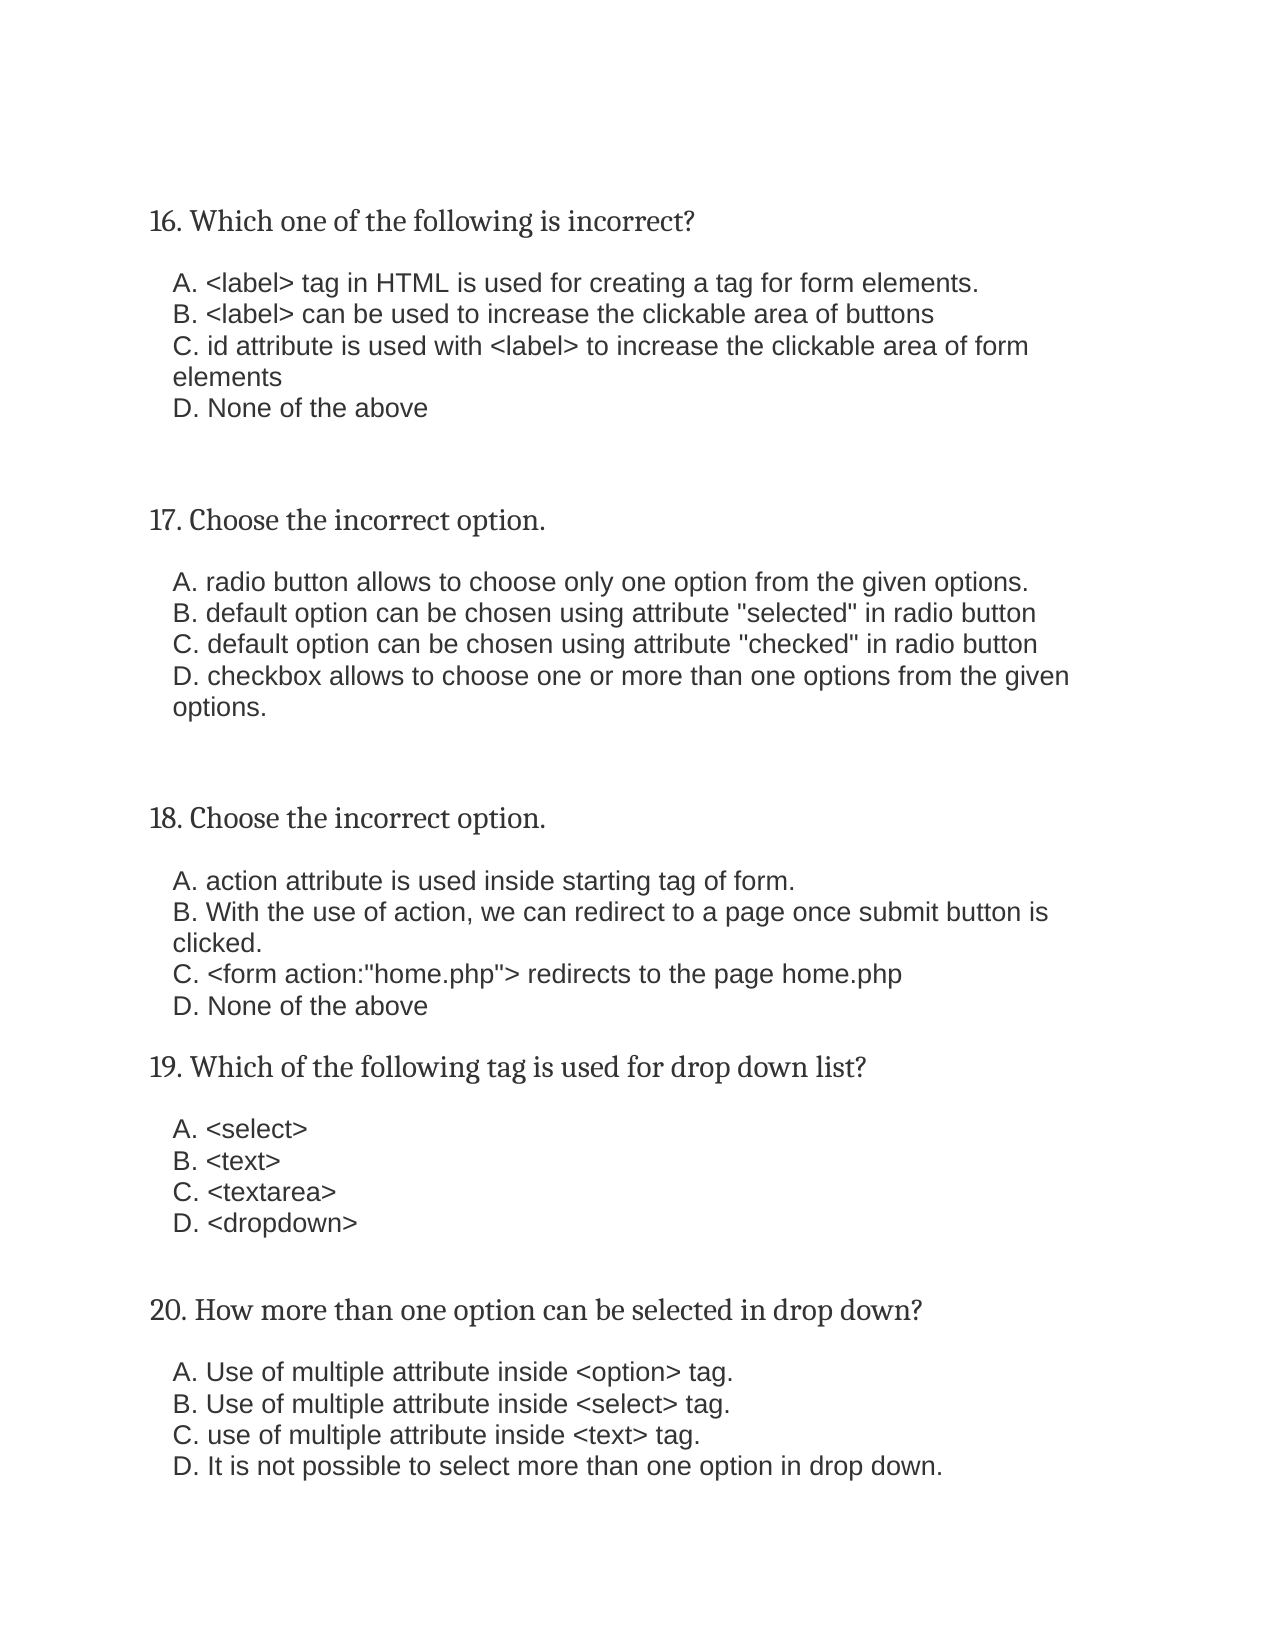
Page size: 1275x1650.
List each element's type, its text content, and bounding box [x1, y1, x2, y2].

text 16. Which one of the following is incorrect? [150, 203, 1125, 267]
text 17. Choose the incorrect option. [150, 502, 1125, 566]
text 20. How more than one option can be selected in drop down? [150, 1292, 1125, 1356]
text A. <label> tag in HTML is used for creating a tag for form elements. B. <label> can be used to increase the clickable area of buttons C. id attribute is used with <label> to increase the clickable area of form elements D. None of the above [172, 267, 1125, 423]
text A. Use of multiple attribute inside <option> tag. B. Use of multiple attribute inside <select> tag. C. use of multiple attribute inside <text> tag. D. It is not possible to select more than one option in drop down. [172, 1356, 1125, 1481]
text 19. Which of the following tag is used for drop down list? [150, 1049, 1125, 1113]
text A. radio button allows to choose only one option from the given options. B. default option can be chosen using attribute "selected" in radio button C. default option can be chosen using attribute "checked" in radio button D. checkbox allows to choose one or more than one options from the given options. [172, 566, 1125, 722]
text 18. Choose the incorrect option. [150, 801, 1125, 864]
text A. action attribute is used inside starting tag of form. B. With the use of action, we can redirect to a page once submit button is clicked. C. <form action:"home.php"> redirects to the page home.php D. None of the above [172, 864, 1125, 1021]
text A. <select> B. <text> C. <textarea> D. <dropdown> [172, 1113, 1125, 1238]
